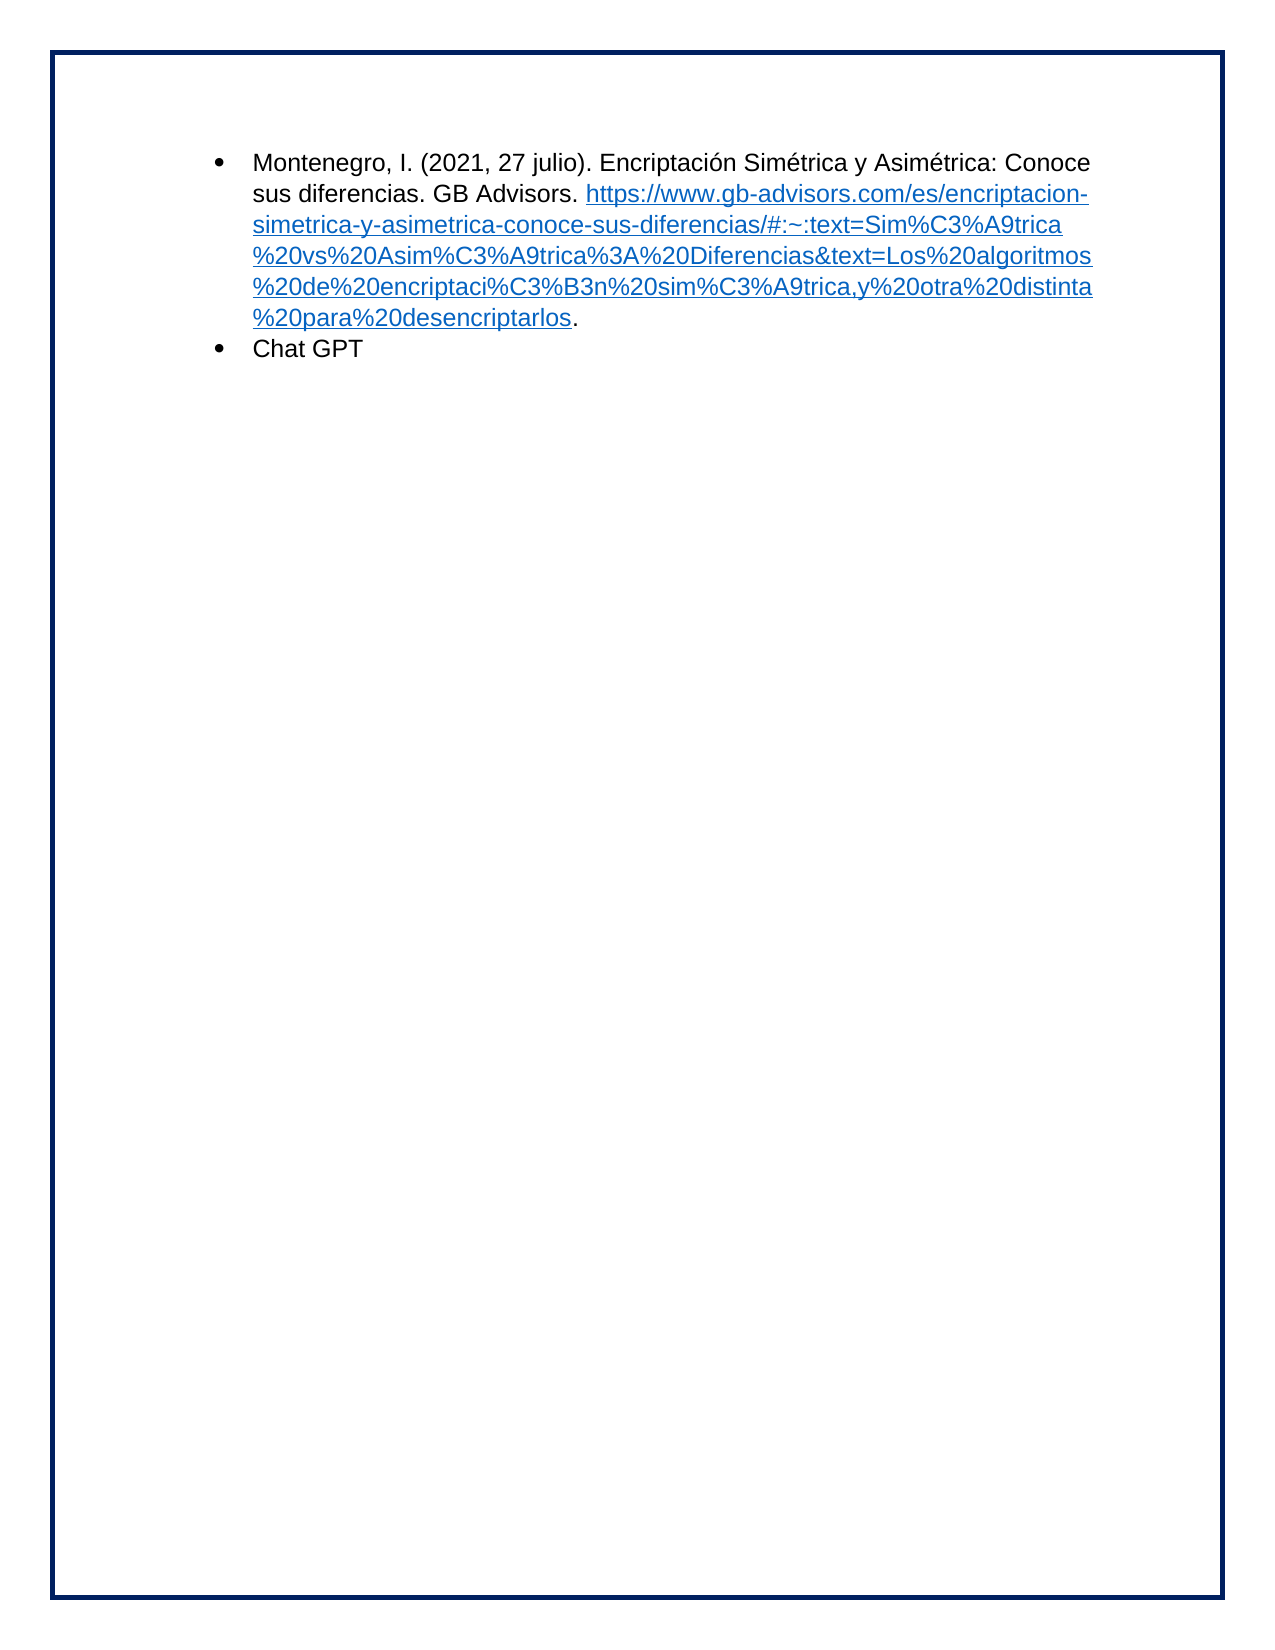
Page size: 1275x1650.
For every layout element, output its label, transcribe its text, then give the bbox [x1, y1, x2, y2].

list Montenegro, I. (2021, 27 julio). Encriptación Simétrica y Asimétrica: Conoce sus diferencias. GB Advisors. https://www.gb-advisors.com/es/encriptacion-simetrica-y-asimetrica-conoce-sus-diferencias/#:~:text=Sim%C3%A9trica%20vs%20Asim%C3%A9trica%3A%20Diferencias&text=Los%20algoritmos%20de%20encriptaci%C3%B3n%20sim%C3%A9trica,y%20otra%20distinta%20para%20desencriptarlos. [215, 148, 1098, 332]
list Chat GPT [215, 334, 1098, 363]
